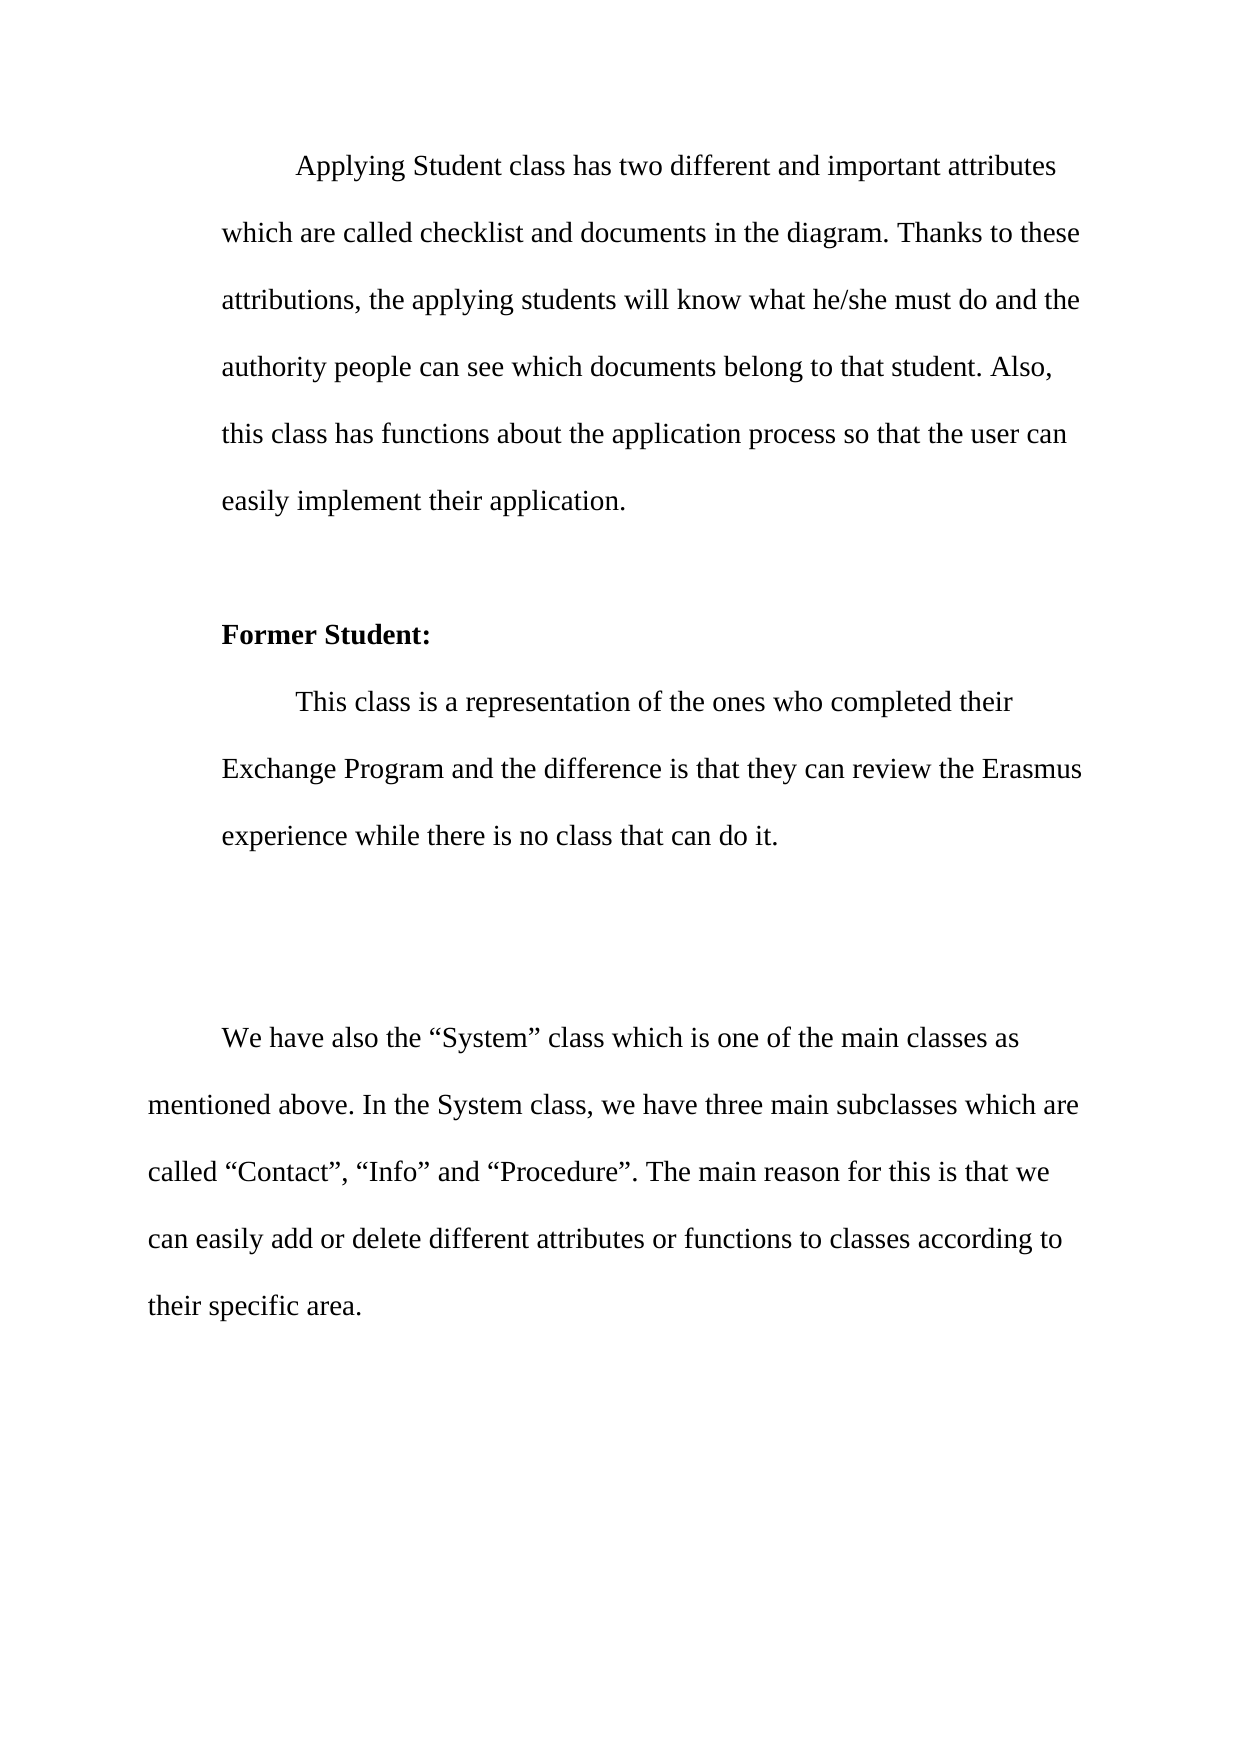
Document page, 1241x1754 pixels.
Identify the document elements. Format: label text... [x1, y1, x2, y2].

text Applying Student class has two different and important attributes which are called checklist and documents in the diagram. Thanks to these attributions, the applying students will know what he/she must do and the authority people can see which documents belong to that student. Also, this class has functions about the application process so that the user can easily implement their application. [221, 148, 1093, 517]
text We have also the “System” class which is one of the main classes as mentioned above. In the System class, we have three main subclasses which are called “Contact”, “Info” and “Procedure”. The main reason for this is that we can easily add or delete different attributes or functions to classes according to their specific area. [148, 1020, 1093, 1322]
text Former Student: [221, 617, 1093, 651]
text This class is a representation of the ones who completed their Exchange Program and the difference is that they can review the Erasmus experience while there is no class that can do it. [221, 684, 1093, 852]
